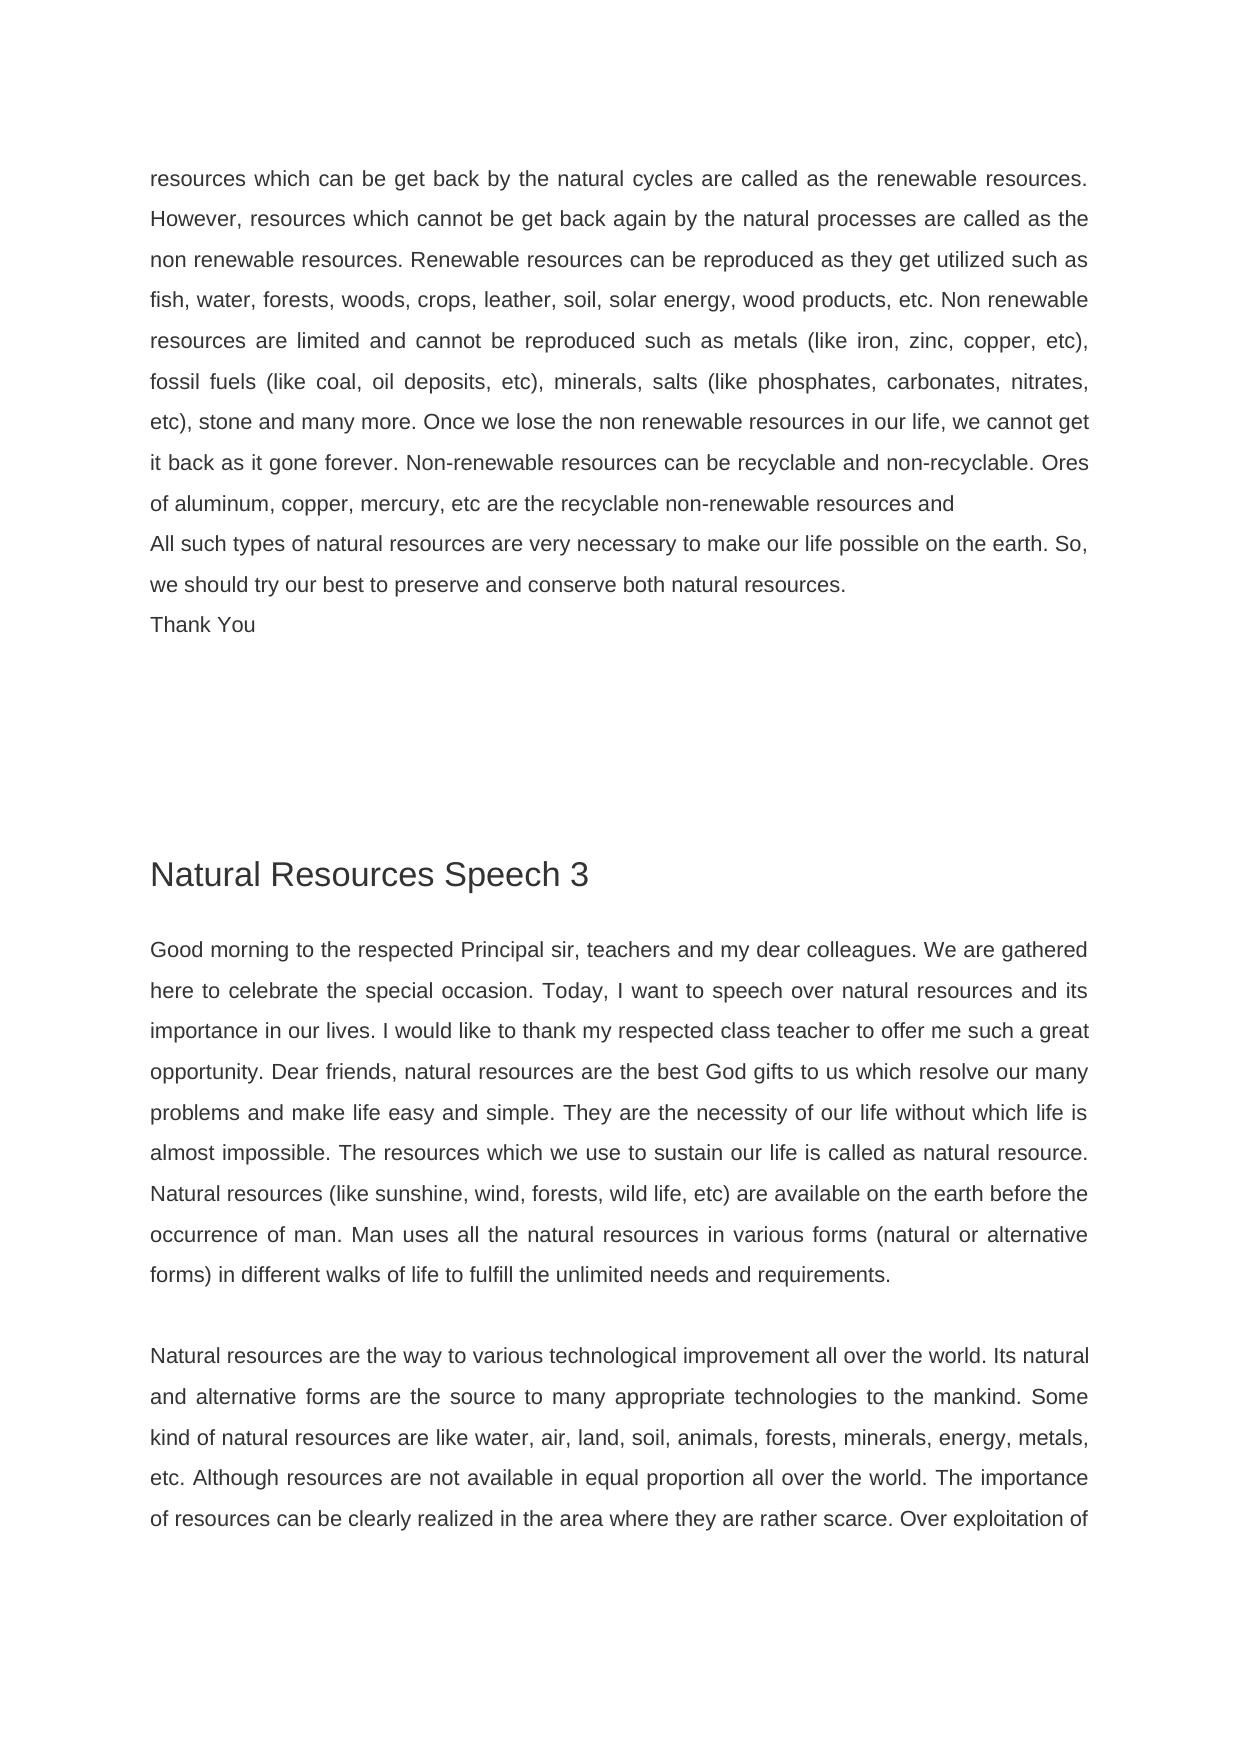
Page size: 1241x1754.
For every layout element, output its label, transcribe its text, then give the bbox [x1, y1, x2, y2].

text Thank You [150, 597, 1090, 637]
subtitle Natural Resources Speech 3 [150, 854, 1090, 893]
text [150, 150, 1090, 516]
text Good morning to the respected Principal sir, teachers and my dear colleagues. We are gathered here to celebrate the special occasion. Today, I want to speech over natural resources and its importance in our lives. I would like to thank my respected class teacher to offer me such a great opportunity. Dear friends, natural resources are the best God gifts to us which resolve our many problems and make life easy and simple. They are the necessity of our life without which life is almost impossible. The resources which we use to sustain our life is called as natural resource. Natural resources (like sunshine, wind, forests, wild life, etc) are available on the earth before the occurrence of man. Man uses all the natural resources in various forms (natural or alternative forms) in different walks of life to fulfill the unlimited needs and requirements. [150, 922, 1090, 1287]
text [150, 1328, 1090, 1531]
text All such types of natural resources are very necessary to make our life possible on the earth. So, we should try our best to preserve and conserve both natural resources. [150, 516, 1090, 597]
